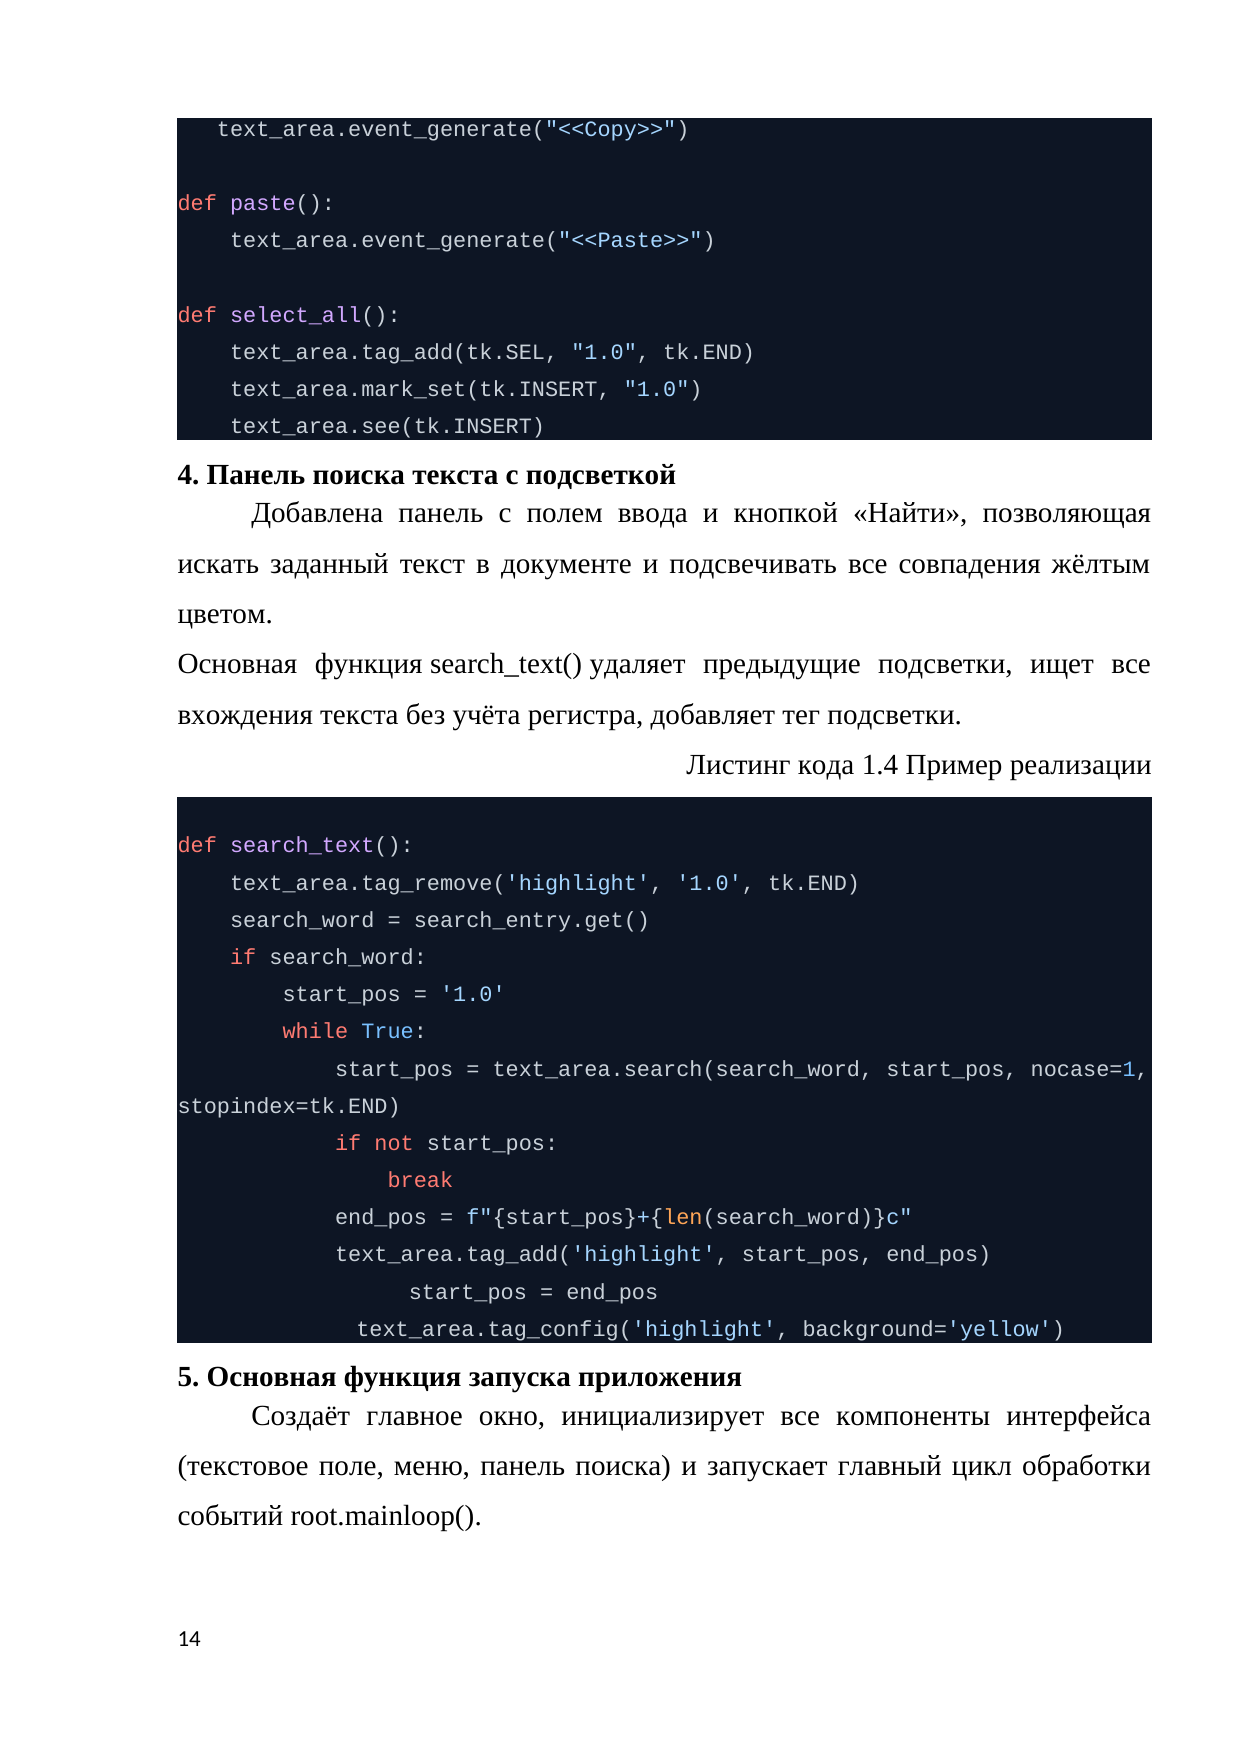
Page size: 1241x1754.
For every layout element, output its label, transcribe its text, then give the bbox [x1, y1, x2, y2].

text search_word = search_entry.get() [177, 909, 1152, 934]
text def paste(): [177, 192, 1152, 217]
text text_area.event_generate("<<Copy>>") [177, 118, 1152, 143]
text Добавлена панель с полем ввода и кнопкой «Найти», позволяющая искать заданный текст в документе и подсвечивать все совпадения жёлтым цветом. Основная функция search_text() удаляет предыдущие подсветки, ищет все вхождения текста без учёта регистра, добавляет тег подсветки. [177, 496, 1152, 730]
text if not start_pos: [177, 1132, 1152, 1157]
text text_area.see(tk.INSERT) [177, 416, 1152, 440]
text text_area.tag_config('highlight', background='yellow') [177, 1318, 1152, 1343]
text def search_text(): [177, 834, 1152, 859]
text Создаёт главное окно, инициализирует все компоненты интерфейса (текстовое поле, меню, панель поиска) и запускает главный цикл обработки событий root.mainloop(). [177, 1398, 1152, 1532]
subtitle 5. Основная функция запуска приложения [177, 1359, 1152, 1393]
text break [177, 1169, 1152, 1194]
text end_pos = f"{start_pos}+{len(search_word)}c" [177, 1206, 1152, 1231]
text start_pos = end_pos [177, 1281, 1152, 1306]
text text_area.tag_add('highlight', start_pos, end_pos) [177, 1244, 1152, 1268]
text text_area.tag_add(tk.SEL, "1.0", tk.END) [177, 341, 1152, 366]
text while True: [177, 1021, 1152, 1045]
text Листинг кода 1.4 Пример реализации [177, 747, 1152, 781]
text text_area.event_generate("<<Paste>>") [177, 230, 1152, 254]
text if search_word: [177, 946, 1152, 971]
text def select_all(): [177, 304, 1152, 329]
subtitle 4. Панель поиска текста с подсветкой [177, 457, 1152, 491]
text text_area.tag_remove('highlight', '1.0', tk.END) [177, 872, 1152, 897]
text start_pos = '1.0' [177, 983, 1152, 1008]
text start_pos = text_area.search(search_word, start_pos, nocase=1, stopindex=tk.END) [177, 1058, 1152, 1120]
text text_area.mark_set(tk.INSERT, "1.0") [177, 378, 1152, 403]
